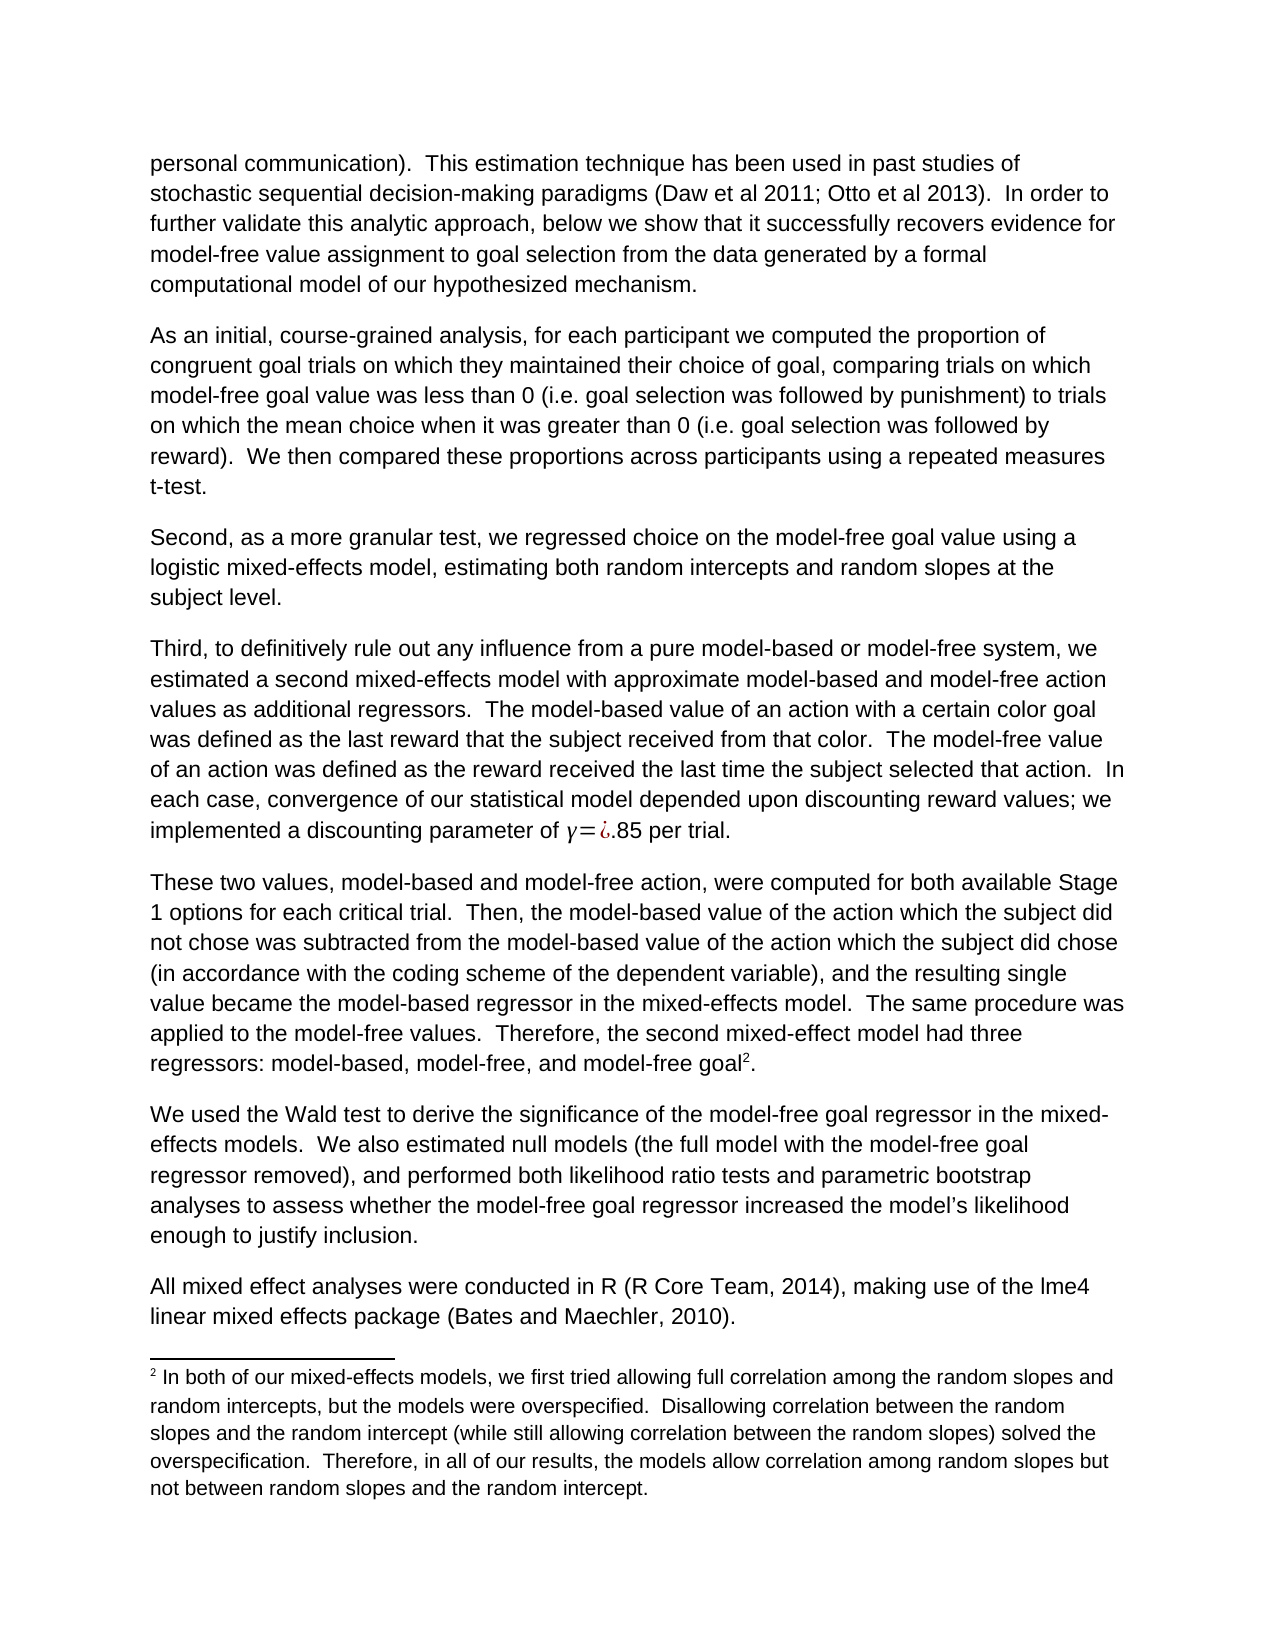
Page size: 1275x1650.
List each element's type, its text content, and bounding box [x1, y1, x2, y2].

text These two values, model-based and model-free action, were computed for both available Stage 1 options for each critical trial. Then, the model-based value of the action which the subject did not chose was subtracted from the model-based value of the action which the subject did chose (in accordance with the coding scheme of the dependent variable), and the resulting single value became the model-based regressor in the mixed-effects model. The same procedure was applied to the model-free values. Therefore, the second mixed-effect model had three regressors: model-based, model-free, and model-free goal. [150, 869, 1125, 1077]
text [150, 150, 1125, 297]
text As an initial, course-grained analysis, for each participant we computed the proportion of congruent goal trials on which they maintained their choice of goal, comparing trials on which model-free goal value was less than 0 (i.e. goal selection was followed by punishment) to trials on which the mean choice when it was greater than 0 (i.e. goal selection was followed by reward). We then compared these proportions across participants using a repeated measures t-test. [150, 322, 1125, 499]
text Third, to definitively rule out any influence from a pure model-based or model-free system, we estimated a second mixed-effects model with approximate model-based and model-free action values as additional regressors. The model-based value of an action with a certain color goal was defined as the last reward that the subject received from that color. The model-free value of an action was defined as the reward received the last time the subject selected that action. In each case, convergence of our statistical model depended upon discounting reward values; we implemented a discounting parameter of .85 per trial. [150, 635, 1125, 844]
text All mixed effect analyses were conducted in R (R Core Team, 2014), making use of the lme4 linear mixed effects package (Bates and Maechler, 2010). [150, 1273, 1125, 1330]
text We used the Wald test to derive the significance of the model-free goal regressor in the mixed-effects models. We also estimated null models (the full model with the model-free goal regressor removed), and performed both likelihood ratio tests and parametric bootstrap analyses to assess whether the model-free goal regressor increased the model’s likelihood enough to justify inclusion. [150, 1101, 1125, 1248]
text Second, as a more granular test, we regressed choice on the model-free goal value using a logistic mixed-effects model, estimating both random intercepts and random slopes at the subject level. [150, 524, 1125, 611]
